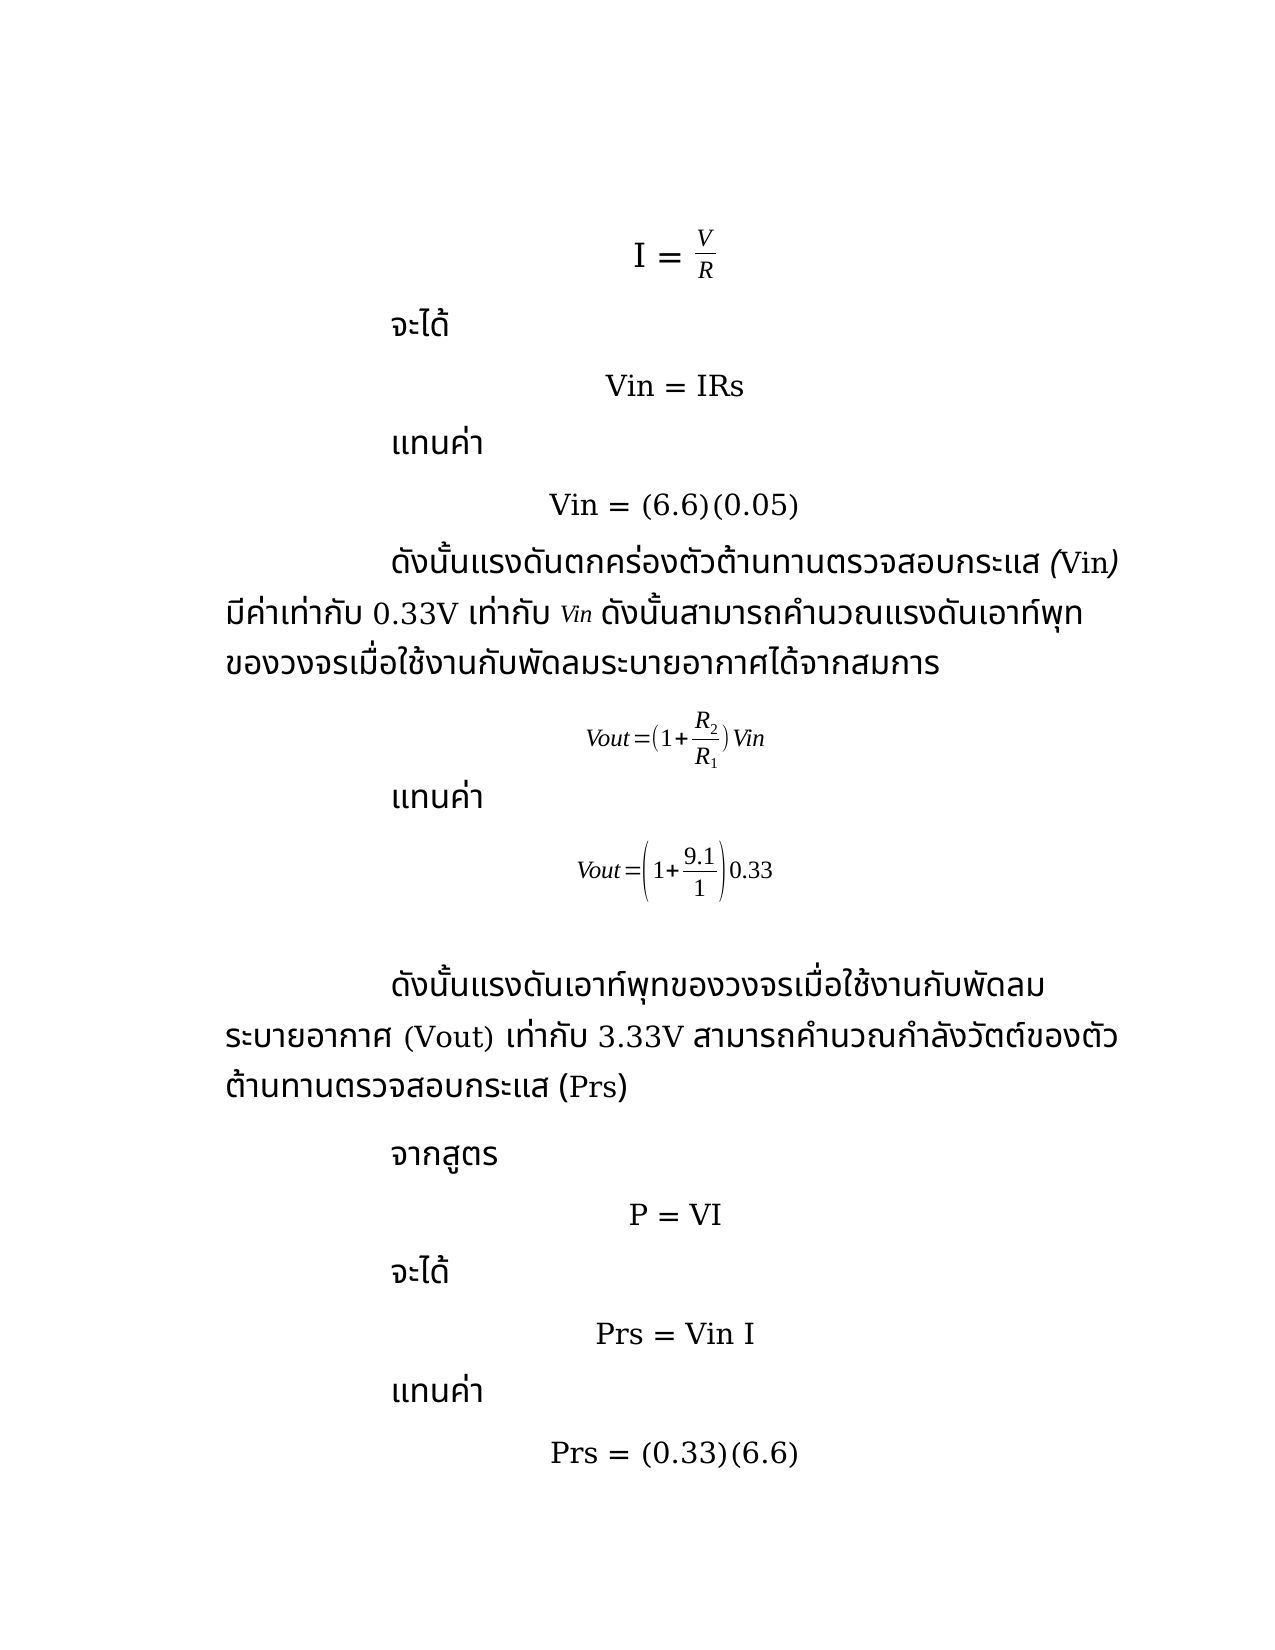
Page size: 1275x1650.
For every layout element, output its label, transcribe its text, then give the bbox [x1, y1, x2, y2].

text จะได้ [225, 301, 1125, 351]
text ดังนั้นแรงดันเอาท์พุทของวงจรเมื่อใช้งานกับพัดลมระบายอากาศ (Vout) เท่ากับ 3.33V สามารถคำนวณกำลังวัตต์ของตัวต้านทานตรวจสอบกระแส (Prs) [225, 961, 1125, 1113]
text Prs = (0.33)(6.6) [225, 1434, 1125, 1469]
text แทนค่า [225, 1367, 1125, 1417]
text แทนค่า [225, 773, 1125, 823]
text แทนค่า [225, 419, 1125, 470]
text Prs = Vin I [225, 1315, 1125, 1350]
text I = [225, 225, 1125, 284]
text P = VI [225, 1197, 1125, 1232]
text Vin = IRs [225, 368, 1125, 403]
text จากสูตร [225, 1129, 1125, 1180]
text ดังนั้นแรงดันตกคร่องตัวต้านทานตรวจสอบกระแส (Vin) มีค่าเท่ากับ 0.33V เท่ากับ ดังนั้นสามารถคำนวณแรงดันเอาท์พุทของวงจรเมื่อใช้งานกับพัดลมระบายอากาศได้จากสมการ [225, 538, 1125, 689]
text Vin = (6.6)(0.05) [225, 486, 1125, 521]
text จะได้ [225, 1248, 1125, 1299]
